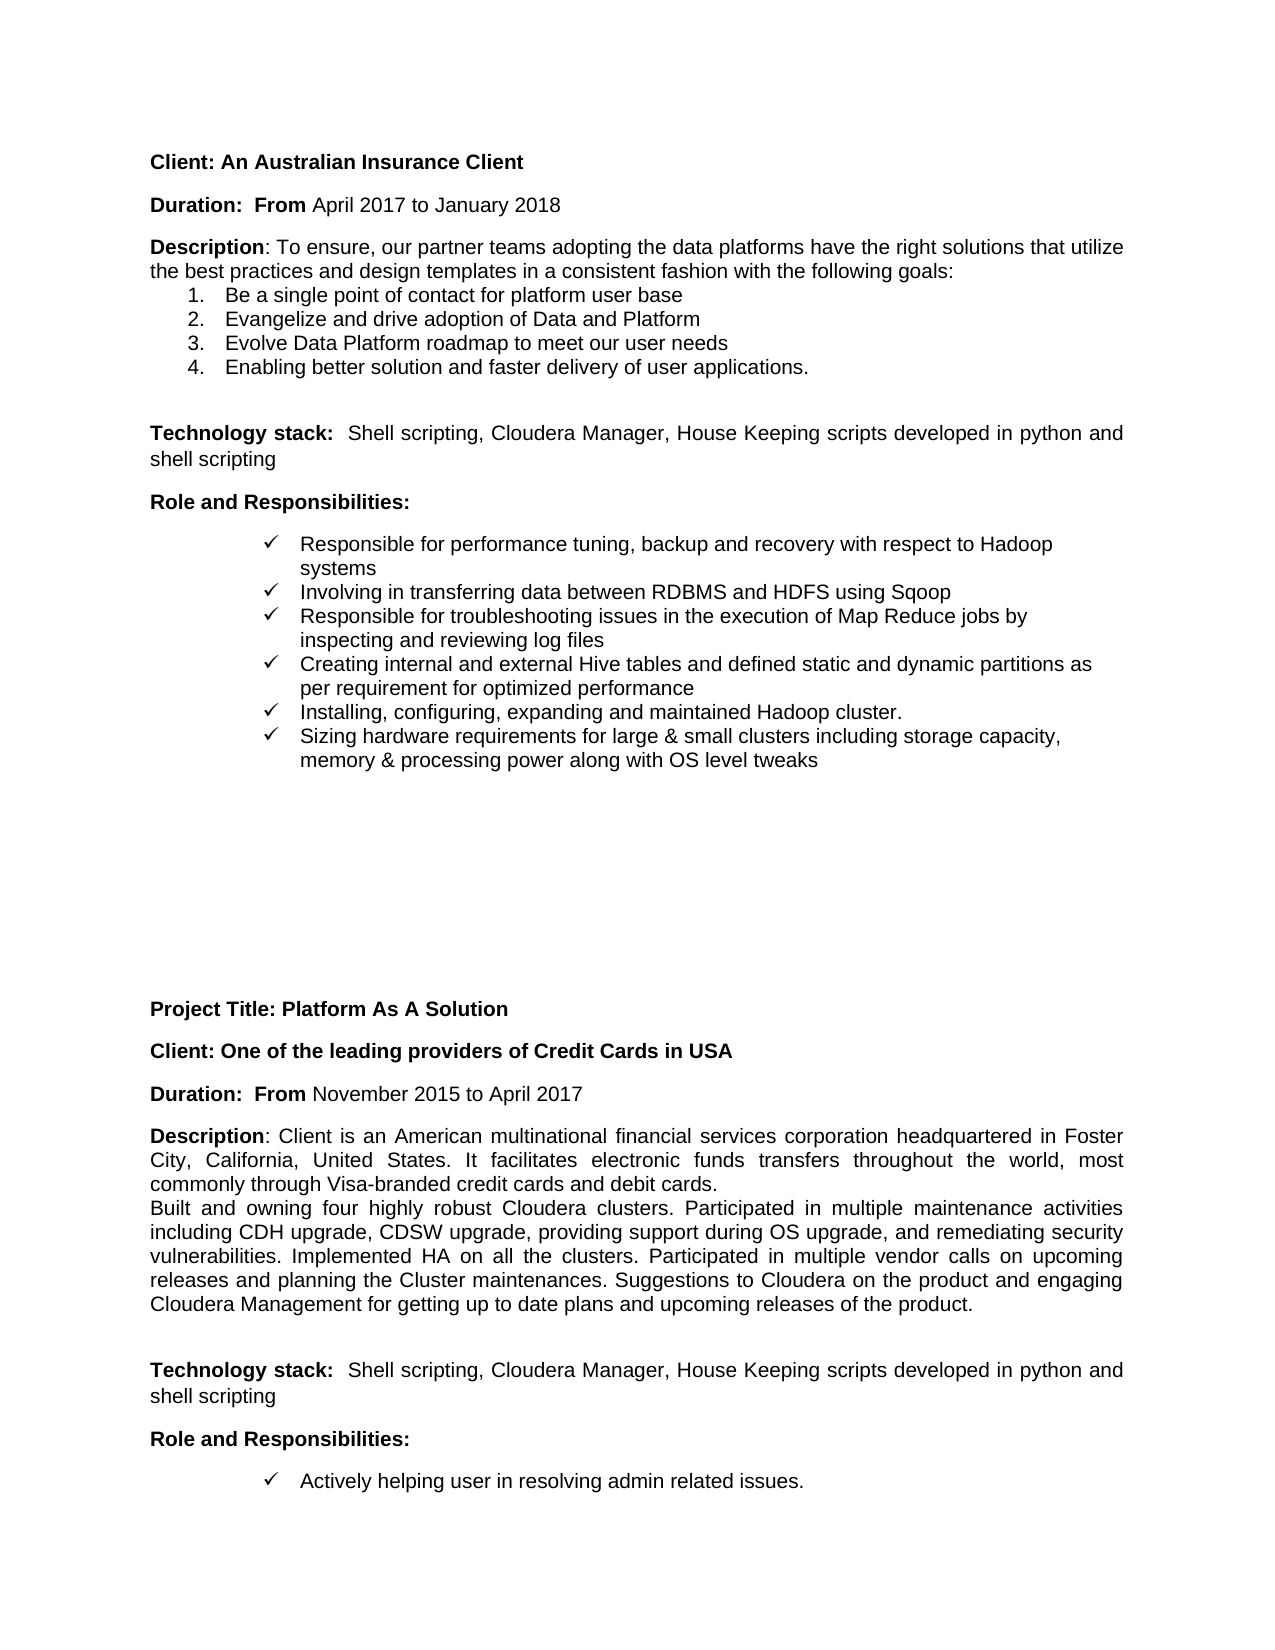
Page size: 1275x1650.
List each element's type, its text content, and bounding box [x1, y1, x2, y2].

text Role and Responsibilities: [150, 1426, 1125, 1450]
text Description: To ensure, our partner teams adopting the data platforms have the right solutions that utilize the best practices and design templates in a consistent fashion with the following goals: [150, 235, 1125, 283]
text Duration: From April 2017 to January 2018 [150, 192, 1125, 216]
list Evolve Data Platform roadmap to meet our user needs [187, 331, 1125, 355]
text Client: One of the leading providers of Credit Cards in USA [150, 1039, 1125, 1063]
text Built and owning four highly robust Cloudera clusters. Participated in multiple maintenance activities including CDH upgrade, CDSW upgrade, providing support during OS upgrade, and remediating security vulnerabilities. Implemented HA on all the clusters. Participated in multiple vendor calls on upcoming releases and planning the Cluster maintenances. Suggestions to Cloudera on the product and engaging Cloudera Management for getting up to date plans and upcoming releases of the product. [150, 1196, 1125, 1316]
list Responsible for performance tuning, backup and recovery with respect to Hadoop systems [262, 532, 1125, 580]
list Be a single point of contact for platform user base [187, 283, 1125, 307]
list Involving in transferring data between RDBMS and HDFS using Sqoop [262, 580, 1125, 604]
text Project Title: Platform As A Solution [150, 996, 1125, 1020]
list Actively helping user in resolving admin related issues. [262, 1469, 1125, 1493]
list Installing, configuring, expanding and maintained Hadoop cluster. [262, 700, 1125, 724]
list Creating internal and external Hive tables and defined static and dynamic partitions as per requirement for optimized performance [262, 652, 1125, 700]
list Responsible for troubleshooting issues in the execution of Map Reduce jobs by inspecting and reviewing log files [262, 604, 1125, 652]
text Technology stack: Shell scripting, Cloudera Manager, House Keeping scripts developed in python and shell scripting [150, 1358, 1125, 1408]
list Enabling better solution and faster delivery of user applications. [187, 355, 1125, 379]
text Description: Client is an American multinational financial services corporation headquartered in Foster City, California, United States. It facilitates electronic funds transfers throughout the world, most commonly through Visa-branded credit cards and debit cards. [150, 1124, 1125, 1196]
text Role and Responsibilities: [150, 489, 1125, 513]
text Client: An Australian Insurance Client [150, 150, 1125, 174]
list Evangelize and drive adoption of Data and Platform [187, 307, 1125, 331]
text Duration: From November 2015 to April 2017 [150, 1081, 1125, 1105]
text Technology stack: Shell scripting, Cloudera Manager, House Keeping scripts developed in python and shell scripting [150, 421, 1125, 471]
list Sizing hardware requirements for large & small clusters including storage capacity, memory & processing power along with OS level tweaks [262, 724, 1125, 772]
